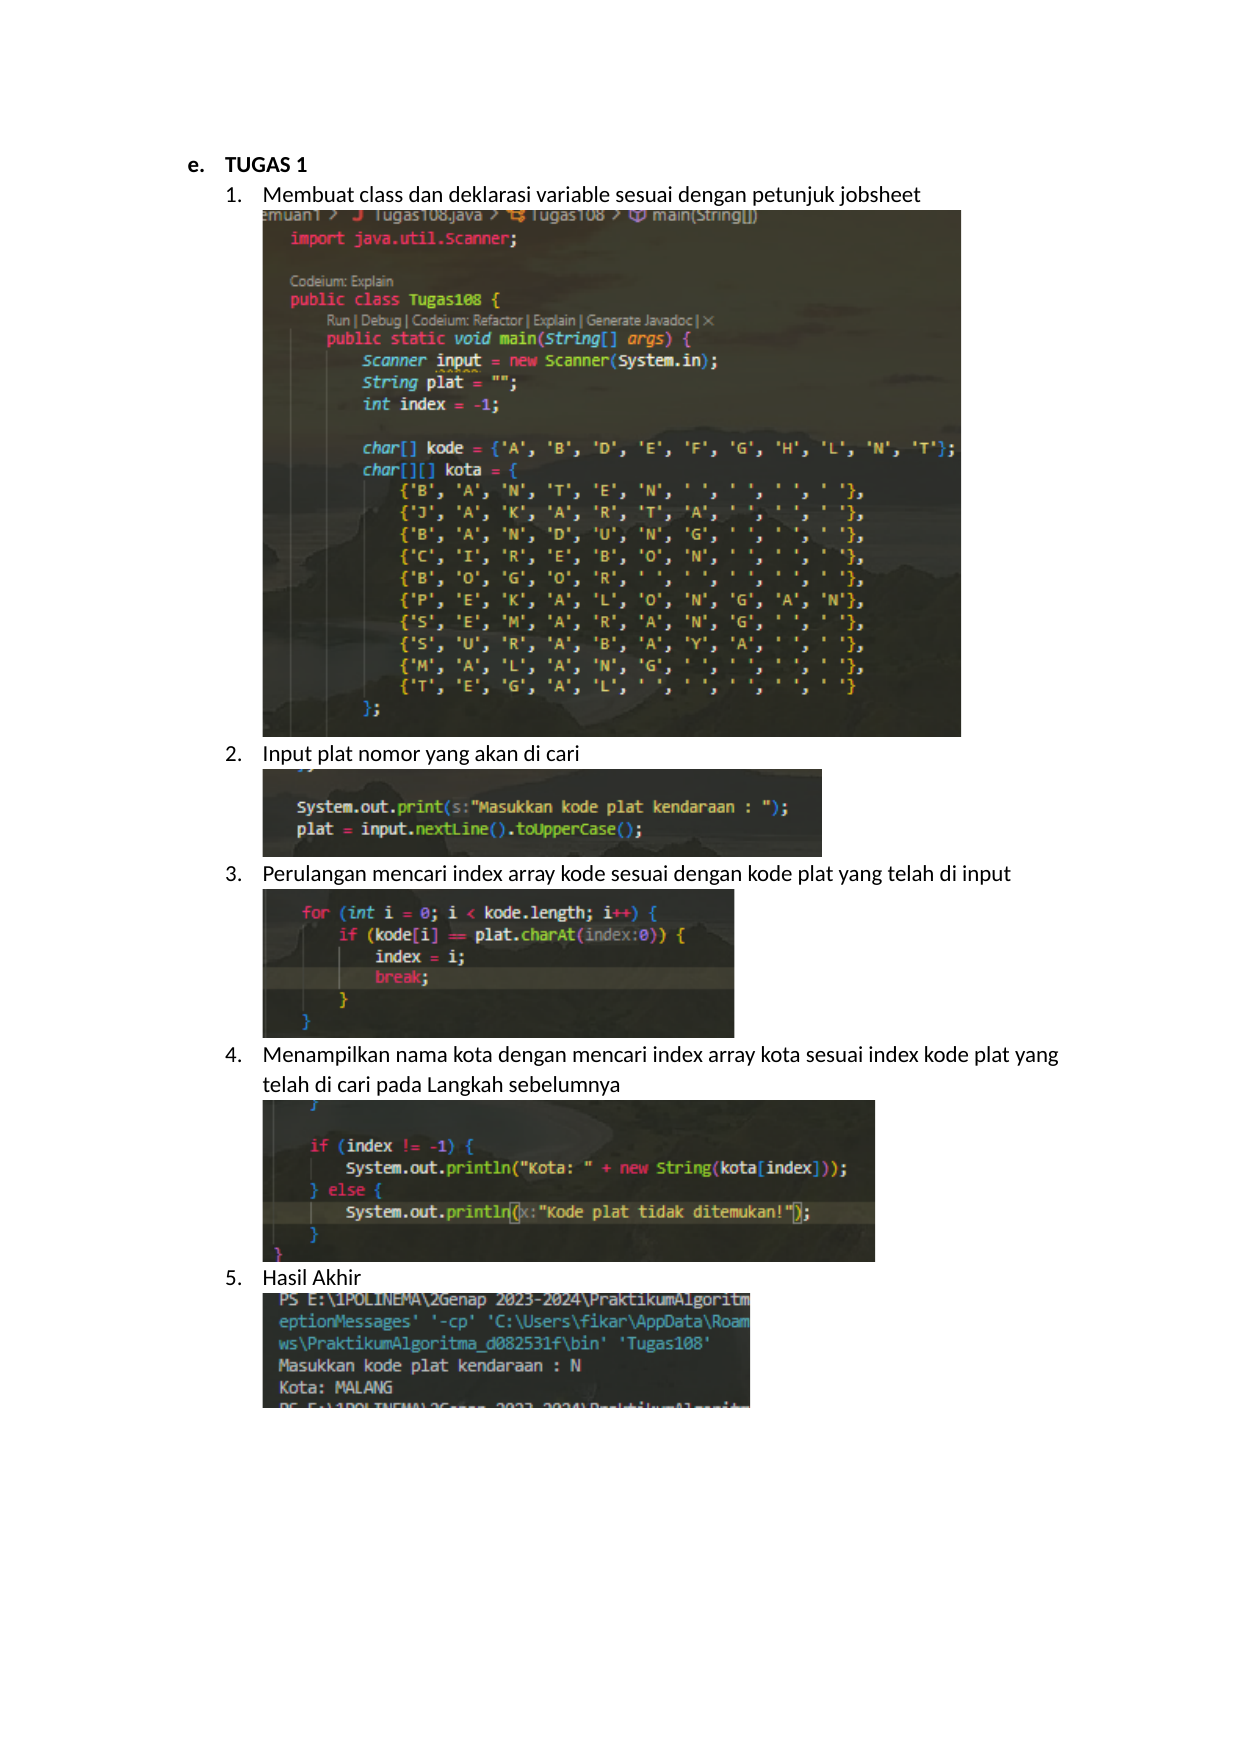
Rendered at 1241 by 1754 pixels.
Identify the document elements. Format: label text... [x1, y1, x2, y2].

list Menampilkan nama kota dengan mencari index array kota sesuai index kode plat yang telah di cari pada Langkah sebelumnya [225, 1040, 1090, 1098]
list Perulangan mencari index array kode sesuai dengan kode plat yang telah di input [225, 859, 1090, 887]
picture [262, 1100, 876, 1262]
list Hasil Akhir [225, 1263, 1090, 1292]
picture [262, 210, 962, 737]
picture [262, 1293, 750, 1408]
list TUGAS 1 [187, 150, 1090, 178]
list Membuat class dan deklarasi variable sesuai dengan petunjuk jobsheet [225, 180, 1090, 208]
picture [262, 889, 735, 1038]
picture [262, 769, 822, 857]
list Input plat nomor yang akan di cari [225, 739, 1090, 767]
